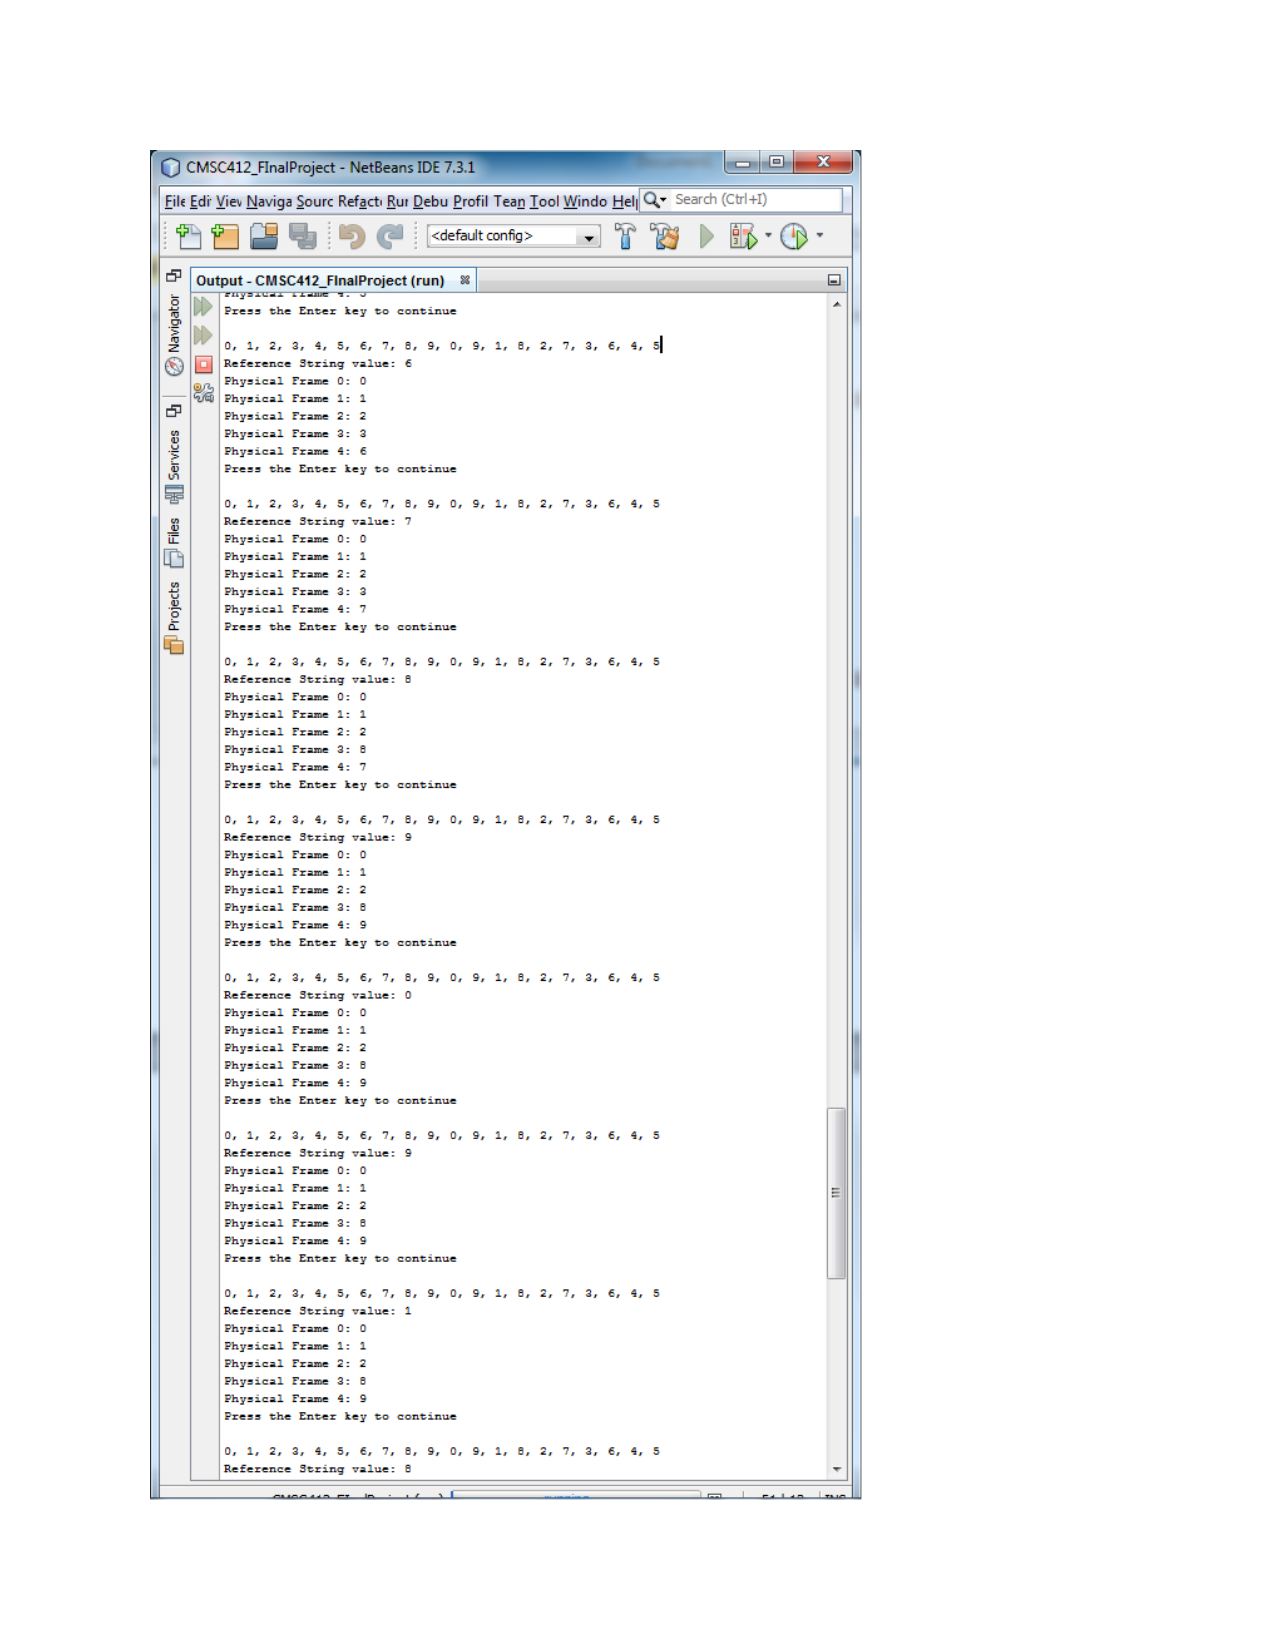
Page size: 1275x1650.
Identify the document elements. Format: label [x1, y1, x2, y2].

picture [150, 150, 862, 1500]
